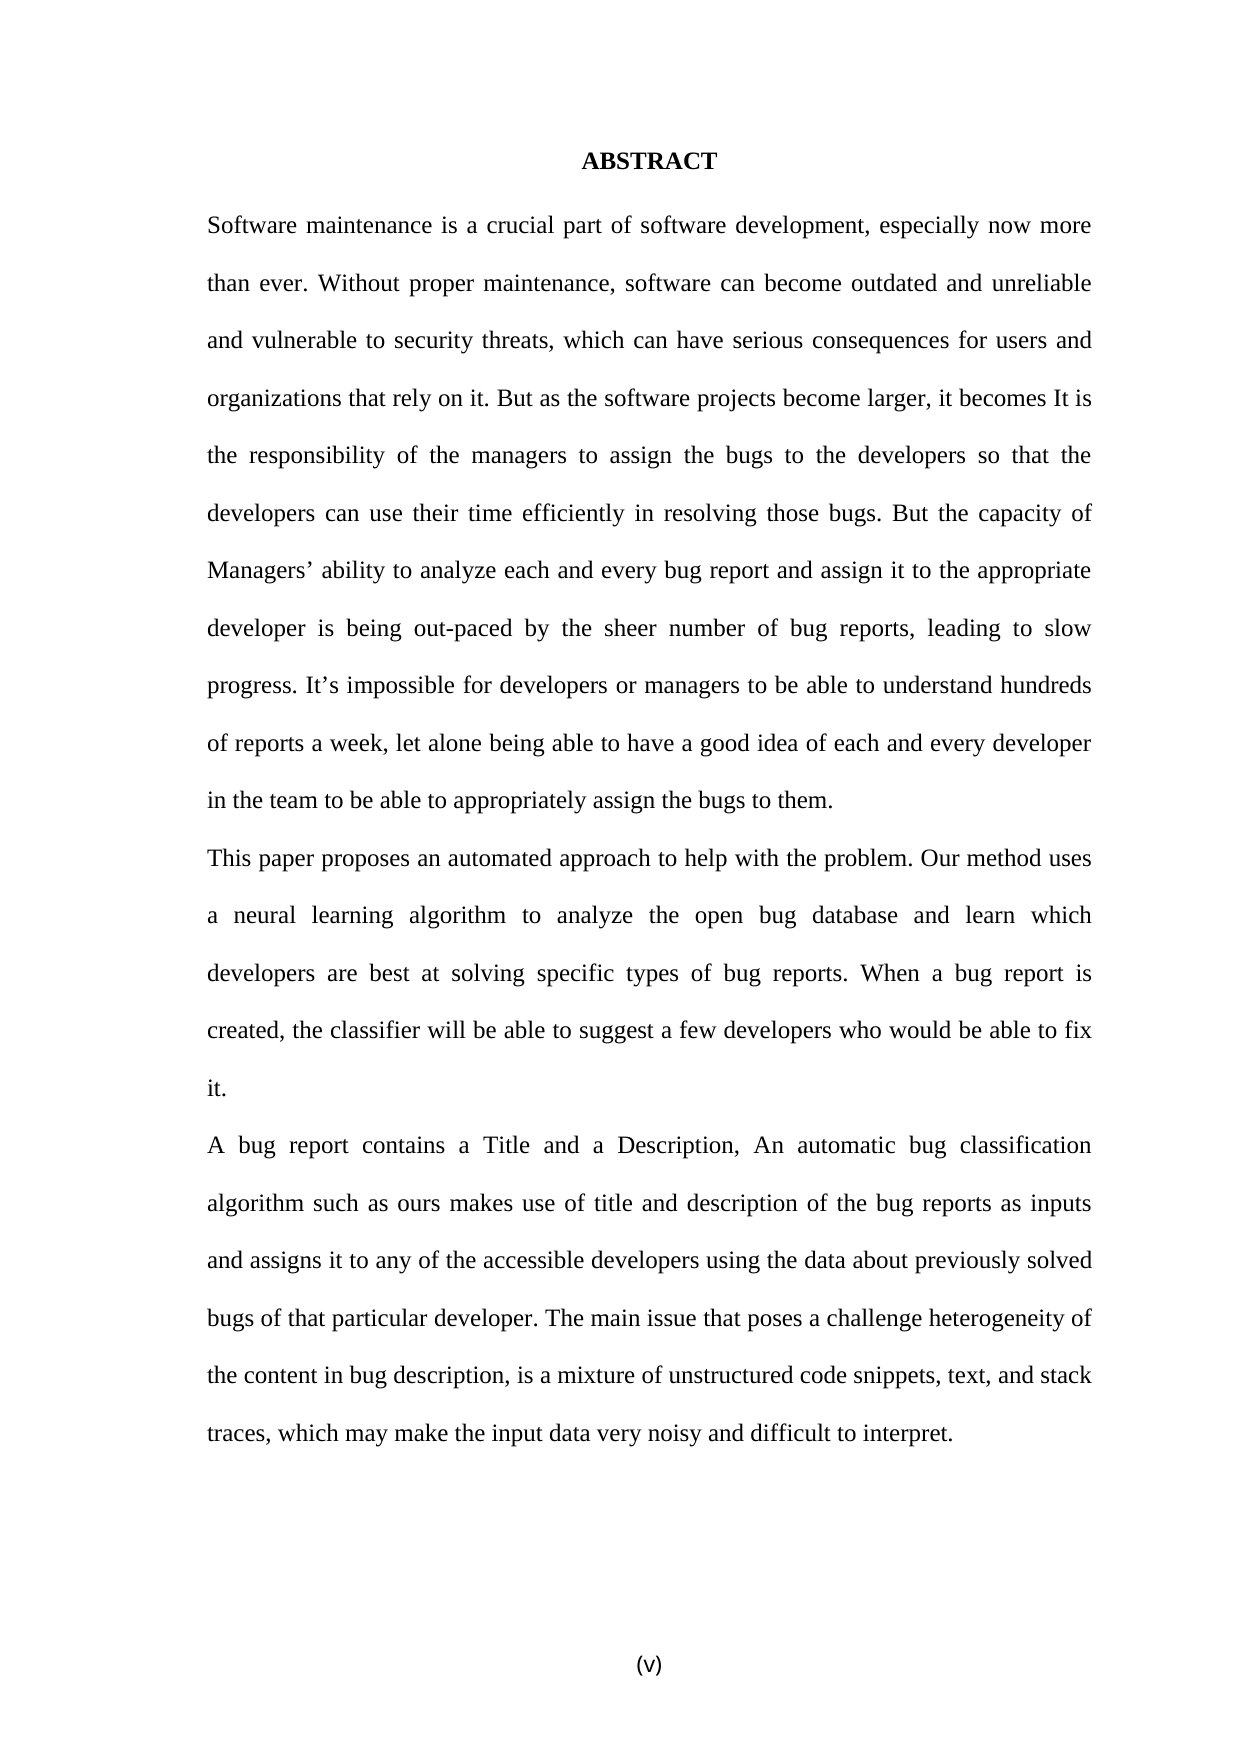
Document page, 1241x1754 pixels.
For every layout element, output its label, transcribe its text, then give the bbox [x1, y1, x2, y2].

text This paper proposes an automated approach to help with the problem. Our method uses a neural learning algorithm to analyze the open bug database and learn which developers are best at solving specific types of bug reports. When a bug report is created, the classifier will be able to suggest a few developers who would be able to fix it. [207, 843, 1093, 1102]
subtitle ABSTRACT [310, 146, 989, 175]
text Software maintenance is a crucial part of software development, especially now more than ever. Without proper maintenance, software can become outdated and unreliable and vulnerable to security threats, which can have serious consequences for users and organizations that rely on it. But as the software projects become larger, it becomes It is the responsibility of the managers to assign the bugs to the developers so that the developers can use their time efficiently in resolving those bugs. But the capacity of Managers’ ability to analyze each and every bug report and assign it to the appropriate developer is being out-paced by the sheer number of bug reports, leading to slow progress. It’s impossible for developers or managers to be able to understand hundreds of reports a week, let alone being able to have a good idea of each and every developer in the team to be able to appropriately assign the bugs to them. [207, 210, 1093, 814]
text A bug report contains a Title and a Description, An automatic bug classification algorithm such as ours makes use of title and description of the bug reports as inputs and assigns it to any of the accessible developers using the data about previously solved bugs of that particular developer. The main issue that poses a challenge heterogeneity of the content in bug description, is a mixture of unstructured code snippets, text, and stack traces, which may make the input data very noisy and difficult to interpret. [207, 1130, 1093, 1447]
